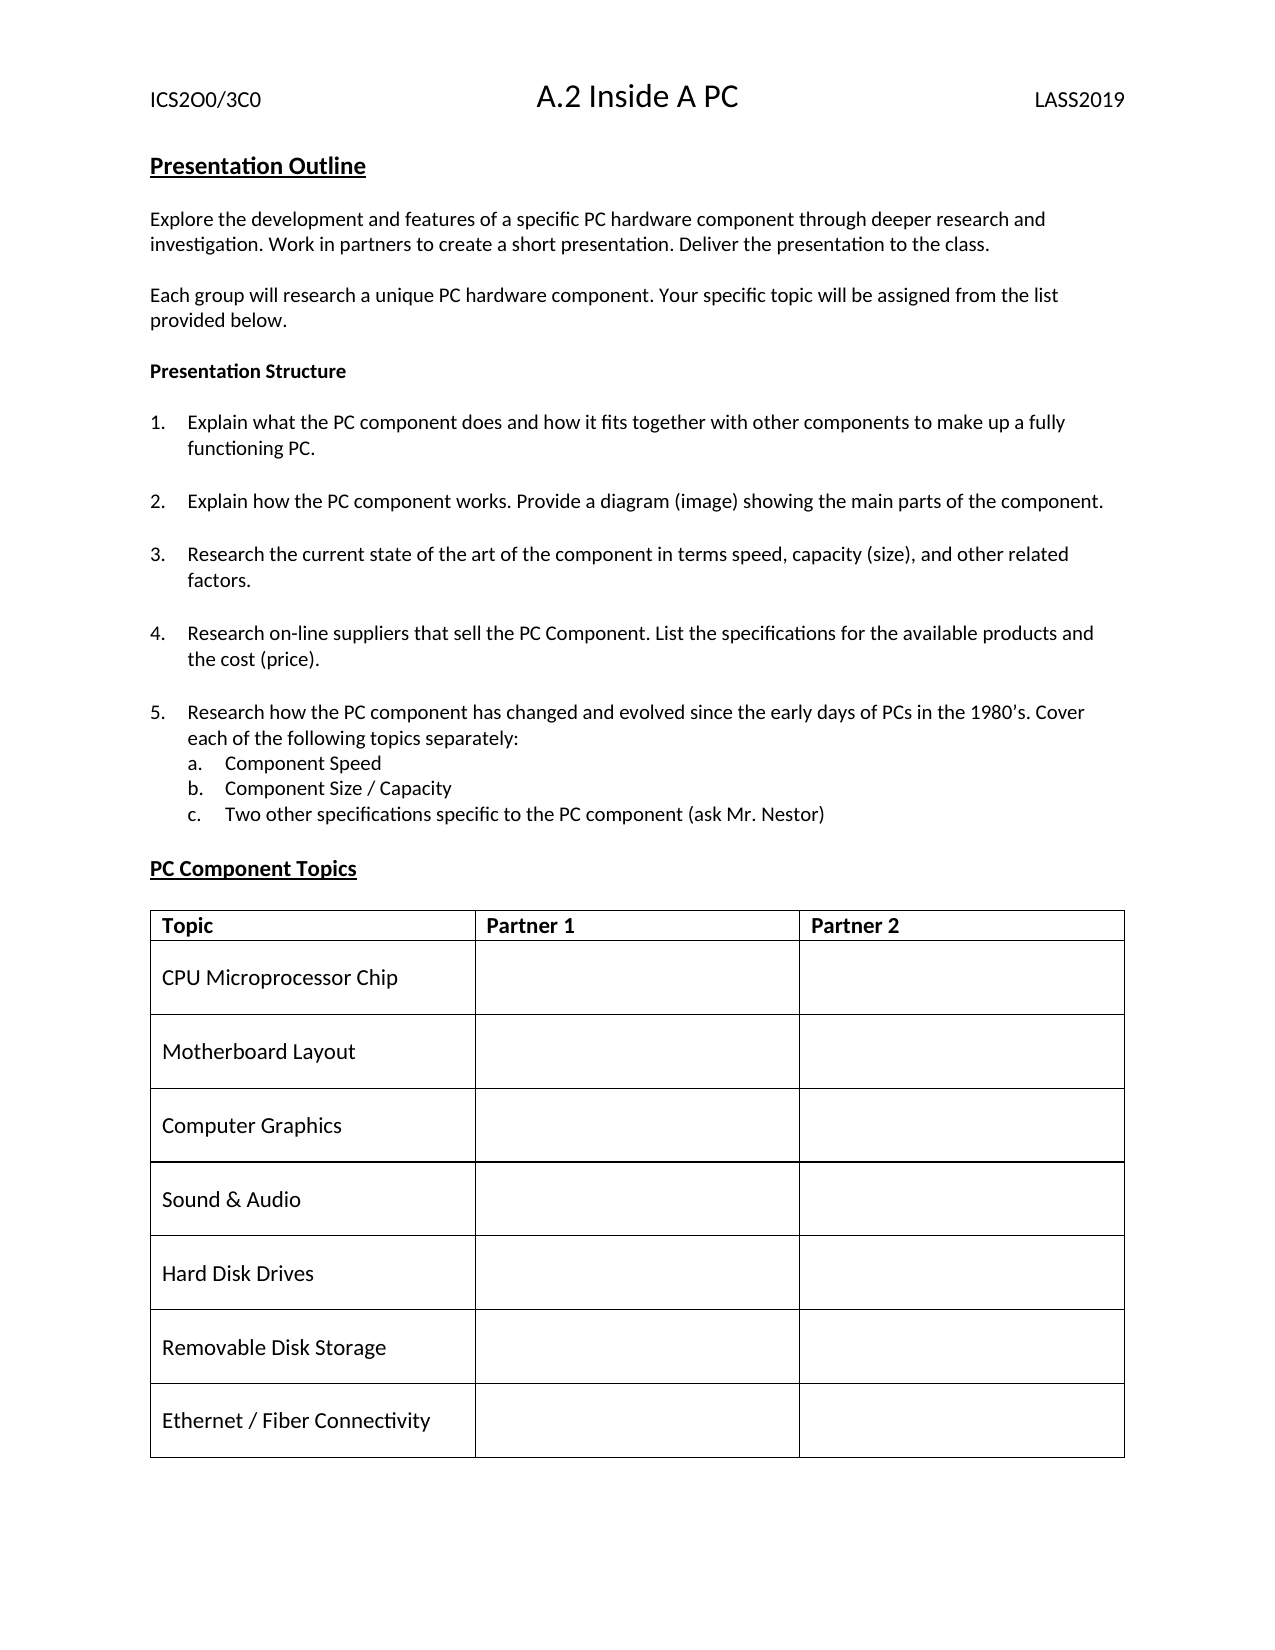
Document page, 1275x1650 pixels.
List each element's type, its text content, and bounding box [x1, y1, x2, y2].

table_cell [476, 1310, 799, 1383]
table_cell [476, 1236, 799, 1309]
table_cell Ethernet / Fiber Connectivity [151, 1384, 475, 1457]
text Presentation Structure [150, 358, 1125, 384]
list Two other specifications specific to the PC component (ask Mr. Nestor) [187, 801, 1125, 854]
table_cell [800, 1310, 1124, 1383]
list Research on-line suppliers that sell the PC Component. List the specifications for the available products and the cost (price). [150, 620, 1125, 699]
text Presentation Outline [150, 150, 1125, 181]
table_cell [476, 1089, 799, 1161]
table_cell [800, 1089, 1124, 1161]
table_cell [476, 1163, 799, 1235]
list Explain what the PC component does and how it fits together with other components to make up a fully functioning PC. [150, 409, 1125, 488]
list Component Speed [187, 750, 1125, 776]
table_cell [476, 1384, 799, 1457]
table_header Topic [151, 911, 475, 939]
list Explain how the PC component works. Provide a diagram (image) showing the main parts of the component. [150, 488, 1125, 542]
table_cell [800, 1384, 1124, 1457]
text Explore the development and features of a specific PC hardware component through deeper research and investigation. Work in partners to create a short presentation. Deliver the presentation to the class. [150, 206, 1125, 257]
table_cell Sound & Audio [151, 1163, 475, 1235]
table_cell Computer Graphics [151, 1089, 475, 1161]
table_cell [800, 1163, 1124, 1235]
table_cell [800, 1236, 1124, 1309]
table_cell Removable Disk Storage [151, 1310, 475, 1383]
text PC Component Topics [150, 854, 1125, 882]
table_cell Motherboard Layout [151, 1015, 475, 1087]
table_cell Hard Disk Drives [151, 1236, 475, 1309]
text Each group will research a unique PC hardware component. Your specific topic will be assigned from the list provided below. [150, 282, 1125, 333]
list Research how the PC component has changed and evolved since the early days of PCs in the 1980’s. Cover each of the following topics separately: [150, 699, 1125, 750]
table_cell CPU Microprocessor Chip [151, 941, 475, 1013]
table_header Partner 1 [476, 911, 799, 939]
table_cell [476, 1015, 799, 1087]
table_header Partner 2 [800, 911, 1124, 939]
table_cell [476, 941, 799, 1013]
list Research the current state of the art of the component in terms speed, capacity (size), and other related factors. [150, 542, 1125, 620]
table_cell [800, 941, 1124, 1013]
list Component Size / Capacity [187, 776, 1125, 801]
table_cell [800, 1015, 1124, 1087]
